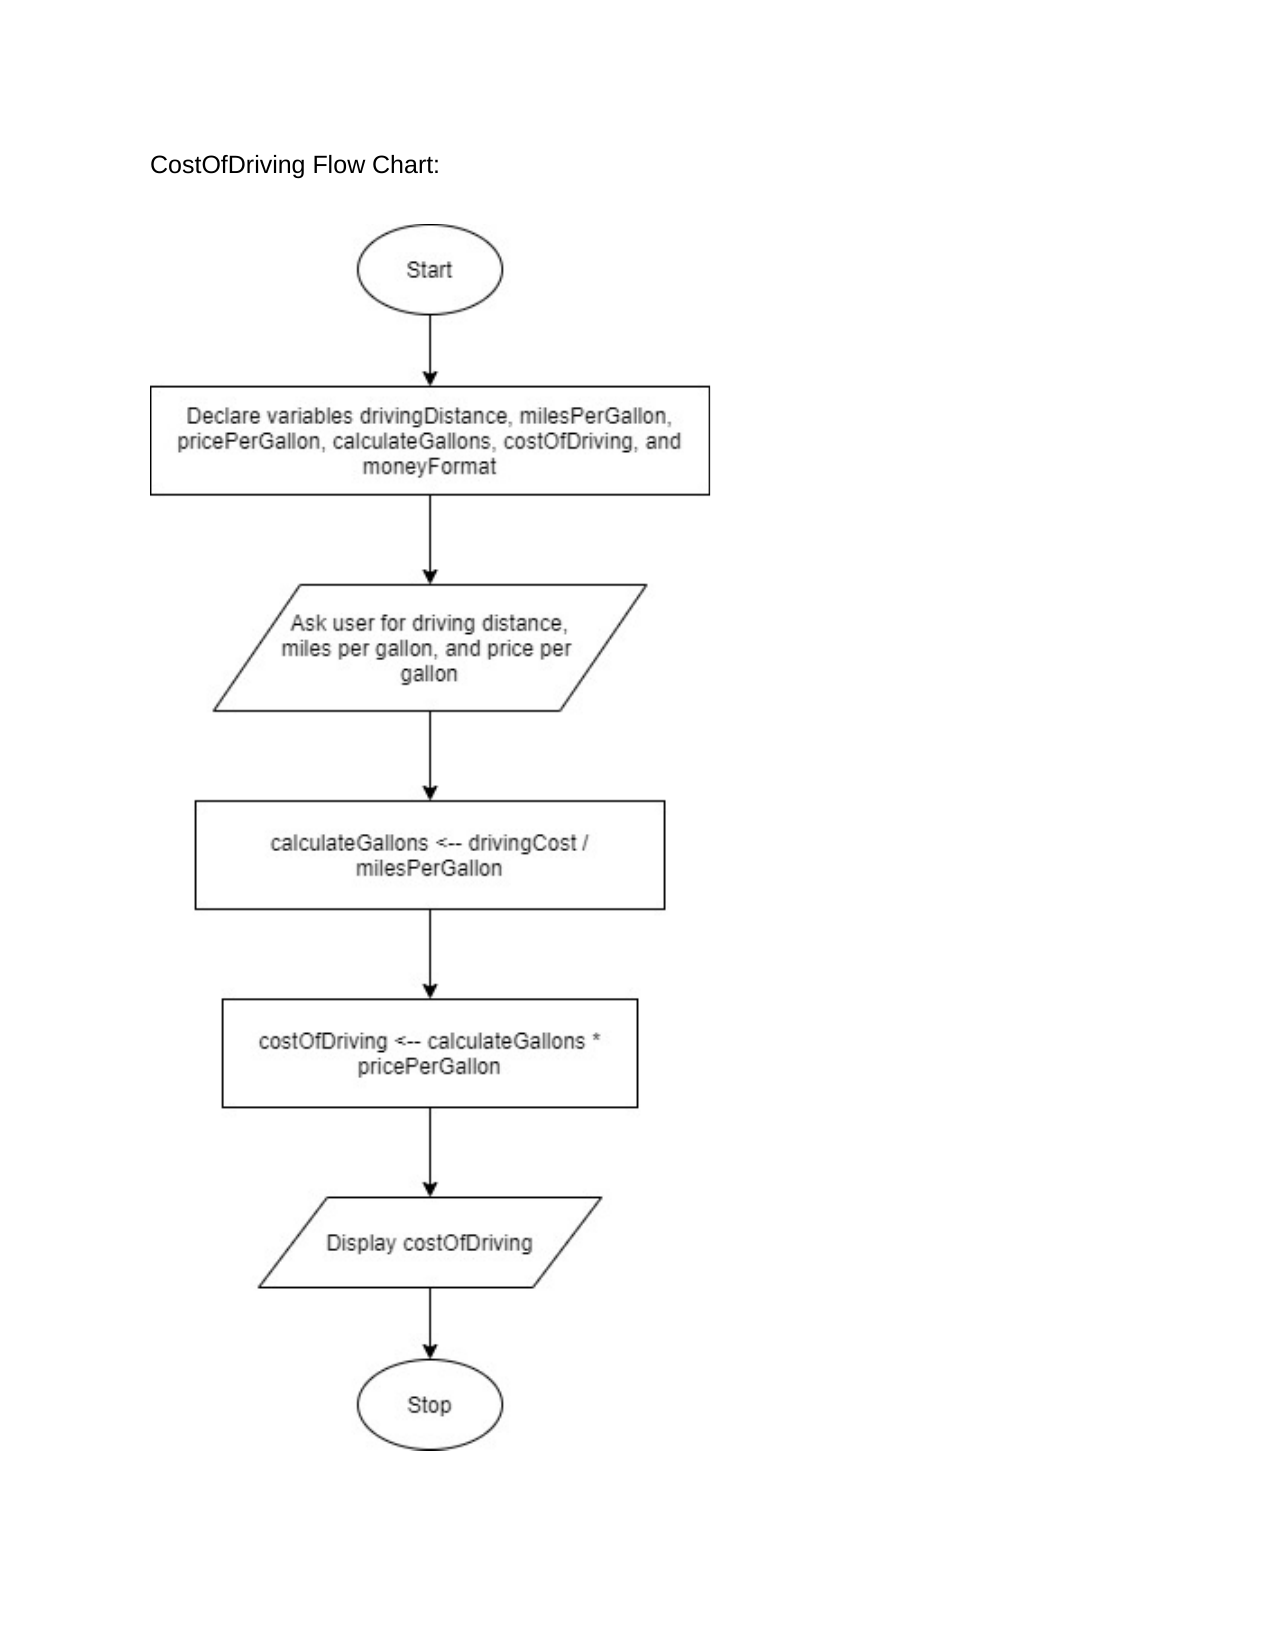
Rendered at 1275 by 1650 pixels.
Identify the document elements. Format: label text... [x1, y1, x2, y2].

picture [150, 224, 711, 1451]
text CostOfDriving Flow Chart: [150, 150, 1125, 179]
